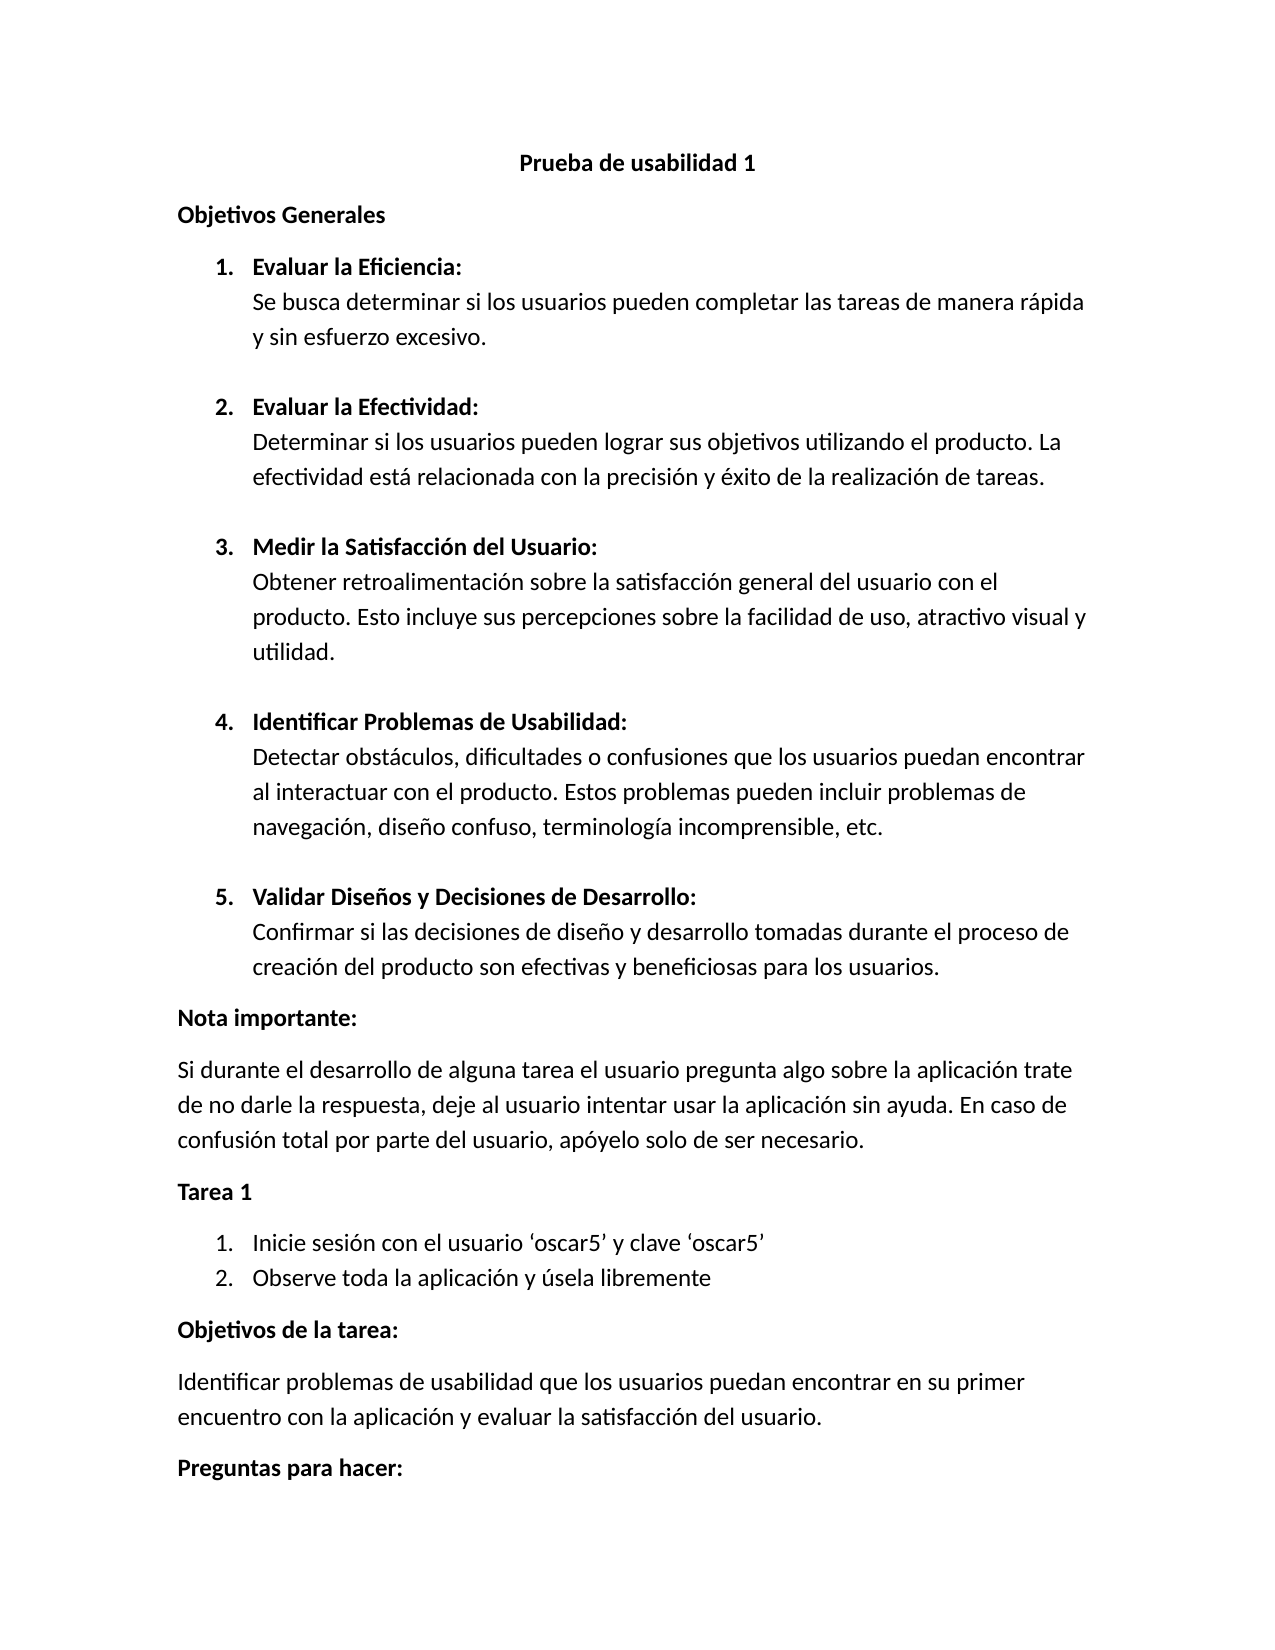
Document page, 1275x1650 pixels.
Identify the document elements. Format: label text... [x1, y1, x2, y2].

text Identificar problemas de usabilidad que los usuarios puedan encontrar en su primer encuentro con la aplicación y evaluar la satisfacción del usuario. [177, 1366, 1098, 1431]
list Confirmar si las decisiones de diseño y desarrollo tomadas durante el proceso de creación del producto son efectivas y beneficiosas para los usuarios. [252, 916, 1098, 981]
list Identificar Problemas de Usabilidad: [215, 706, 1098, 736]
text Nota importante: [177, 1003, 1098, 1033]
list Observe toda la aplicación y úsela libremente [215, 1263, 1098, 1293]
list Validar Diseños y Decisiones de Desarrollo: [215, 881, 1098, 911]
text Tarea 1 [177, 1176, 1098, 1206]
list Medir la Satisfacción del Usuario: [215, 531, 1098, 561]
text Si durante el desarrollo de alguna tarea el usuario pregunta algo sobre la aplicación trate de no darle la respuesta, deje al usuario intentar usar la aplicación sin ayuda. En caso de confusión total por parte del usuario, apóyelo solo de ser necesario. [177, 1054, 1098, 1155]
list Evaluar la Efectividad: [215, 391, 1098, 421]
list Evaluar la Eficiencia: [215, 251, 1098, 281]
list Inicie sesión con el usuario ‘oscar5’ y clave ‘oscar5’ [215, 1228, 1098, 1258]
list Se busca determinar si los usuarios pueden completar las tareas de manera rápida y sin esfuerzo excesivo. [252, 286, 1098, 351]
list Determinar si los usuarios pueden lograr sus objetivos utilizando el producto. La efectividad está relacionada con la precisión y éxito de la realización de tareas. [252, 426, 1098, 491]
list Obtener retroalimentación sobre la satisfacción general del usuario con el producto. Esto incluye sus percepciones sobre la facilidad de uso, atractivo visual y utilidad. [252, 566, 1098, 666]
text Prueba de usabilidad 1 [177, 148, 1098, 178]
text Preguntas para hacer: [177, 1453, 1098, 1483]
list Detectar obstáculos, dificultades o confusiones que los usuarios puedan encontrar al interactuar con el producto. Estos problemas pueden incluir problemas de navegación, diseño confuso, terminología incomprensible, etc. [252, 741, 1098, 841]
text Objetivos Generales [177, 199, 1098, 230]
text Objetivos de la tarea: [177, 1314, 1098, 1345]
